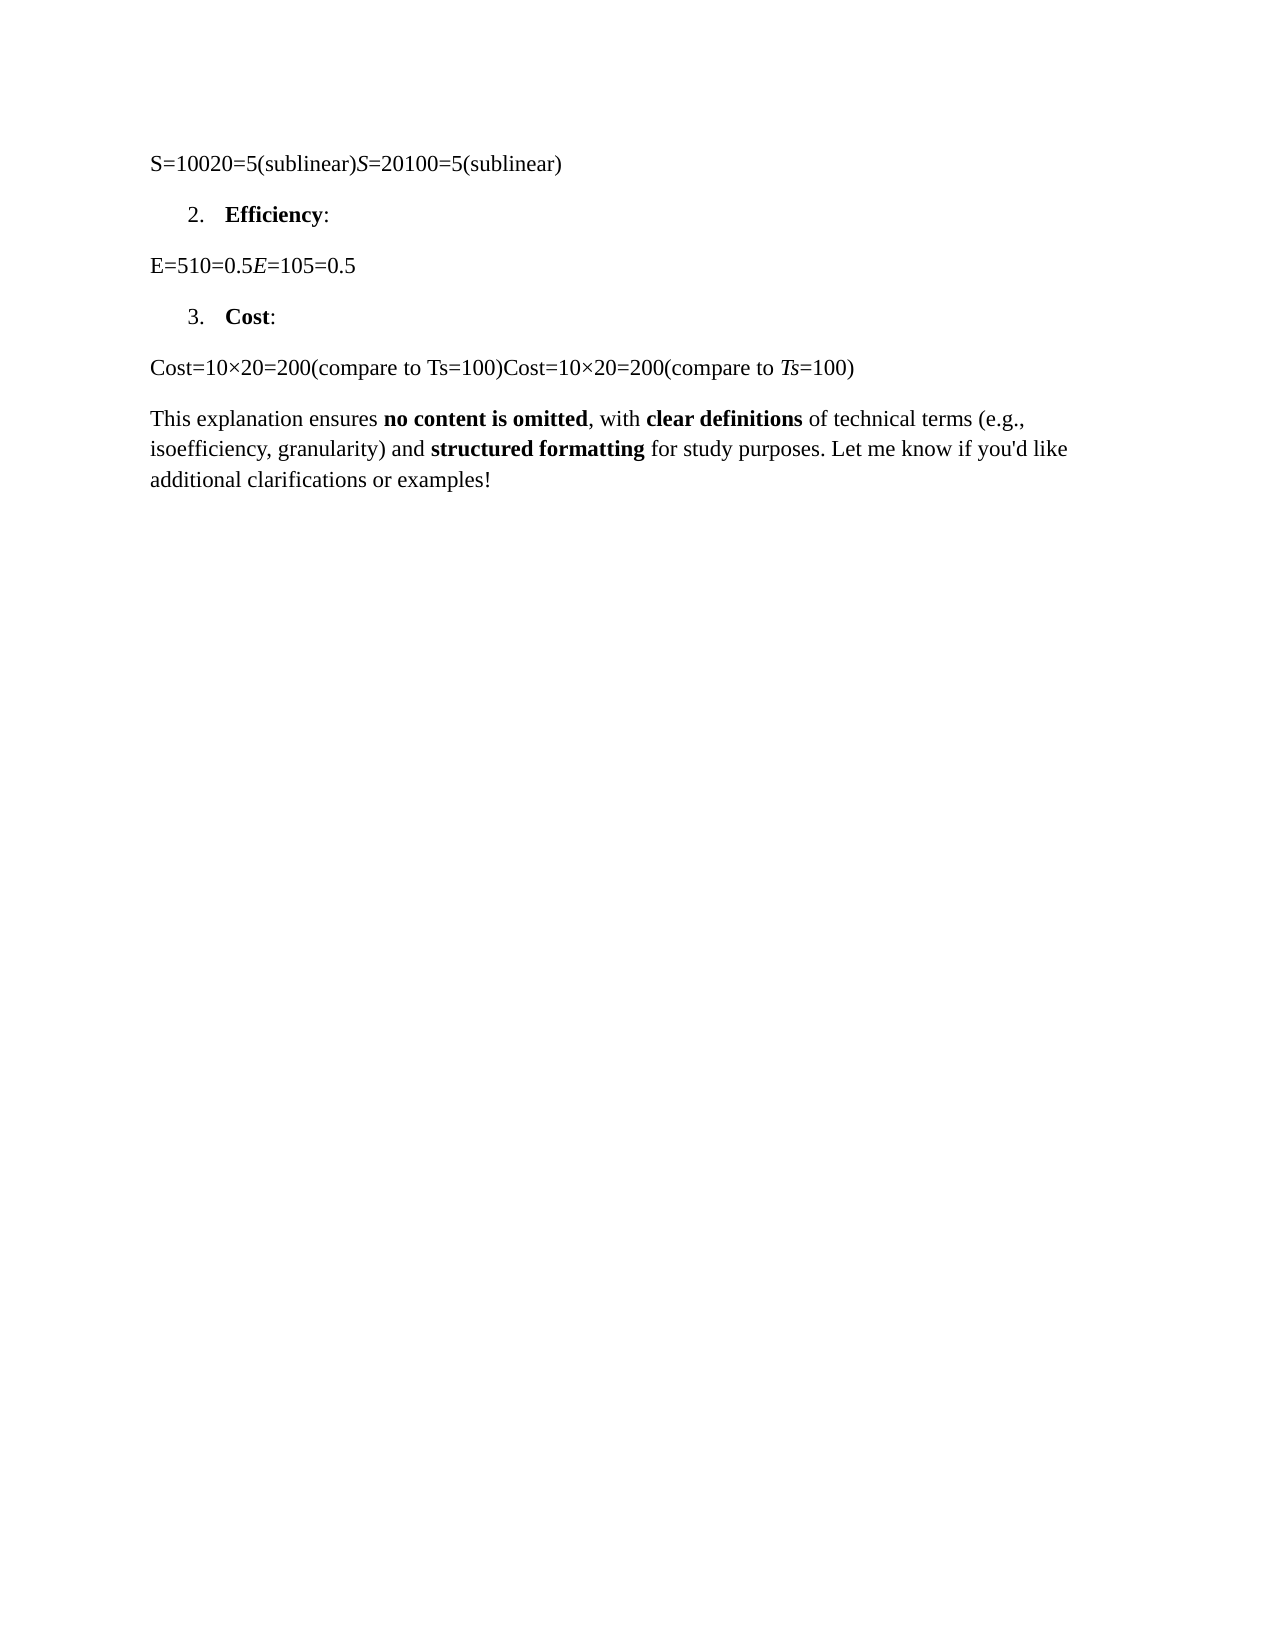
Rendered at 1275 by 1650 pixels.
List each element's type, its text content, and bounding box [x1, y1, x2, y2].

list Efficiency: [187, 201, 1125, 227]
text S=10020=5(sublinear)S=20100​=5(sublinear) [150, 150, 1125, 176]
text This explanation ensures no content is omitted, with clear definitions of technical terms (e.g., isoefficiency, granularity) and structured formatting for study purposes. Let me know if you'd like additional clarifications or examples! [150, 405, 1125, 492]
text E=510=0.5E=105​=0.5 [150, 252, 1125, 278]
text Cost=10×20=200(compare to Ts=100)Cost=10×20=200(compare to Ts​=100) [150, 354, 1125, 381]
list Cost: [187, 303, 1125, 329]
